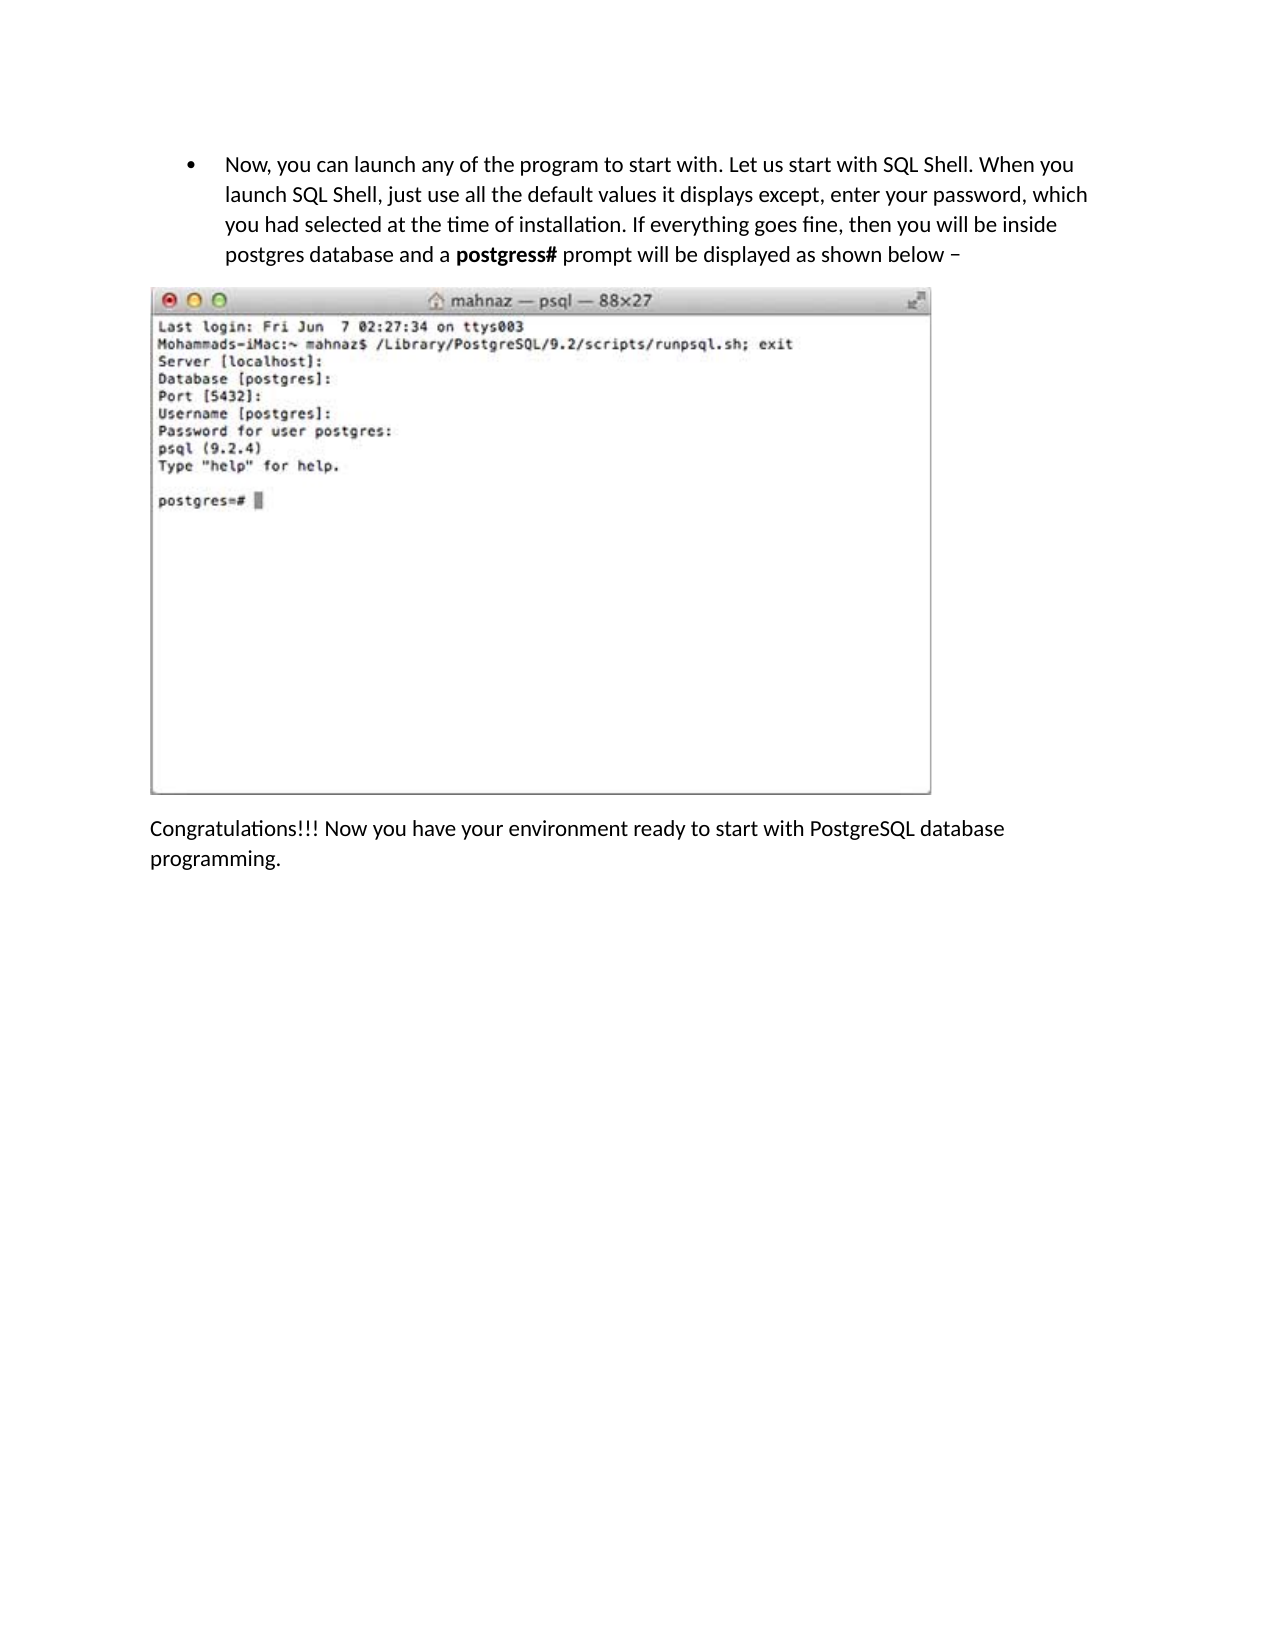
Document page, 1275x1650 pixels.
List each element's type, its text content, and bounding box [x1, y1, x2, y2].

picture [150, 287, 932, 795]
text Congratulations!!! Now you have your environment ready to start with PostgreSQL database programming. [150, 814, 1125, 872]
list Now, you can launch any of the program to start with. Let us start with SQL Shell. When you launch SQL Shell, just use all the default values it displays except, enter your password, which you had selected at the time of installation. If everything goes fine, then you will be inside postgres database and a postgress# prompt will be displayed as shown below − [187, 150, 1125, 269]
